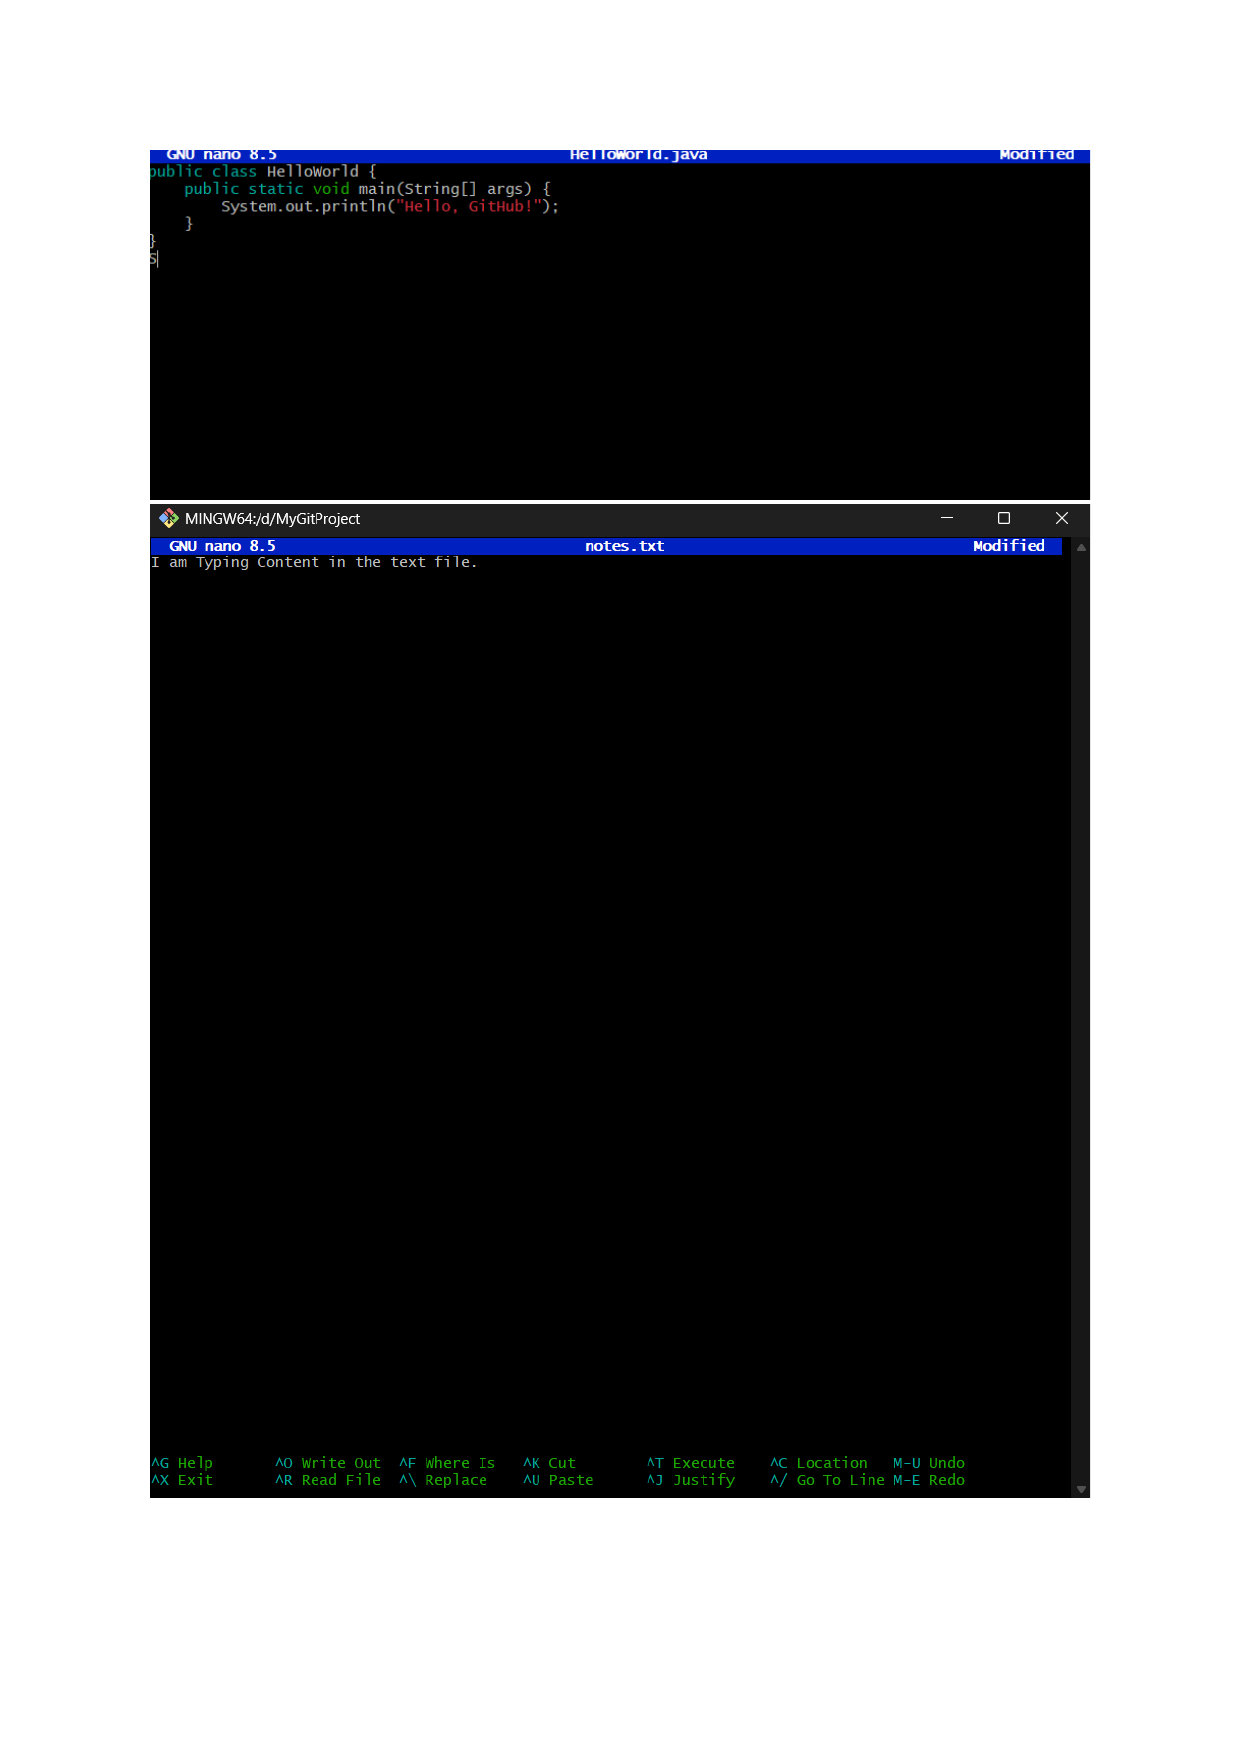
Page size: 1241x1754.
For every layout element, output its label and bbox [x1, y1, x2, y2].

picture [150, 150, 1091, 500]
picture [150, 504, 1091, 1498]
